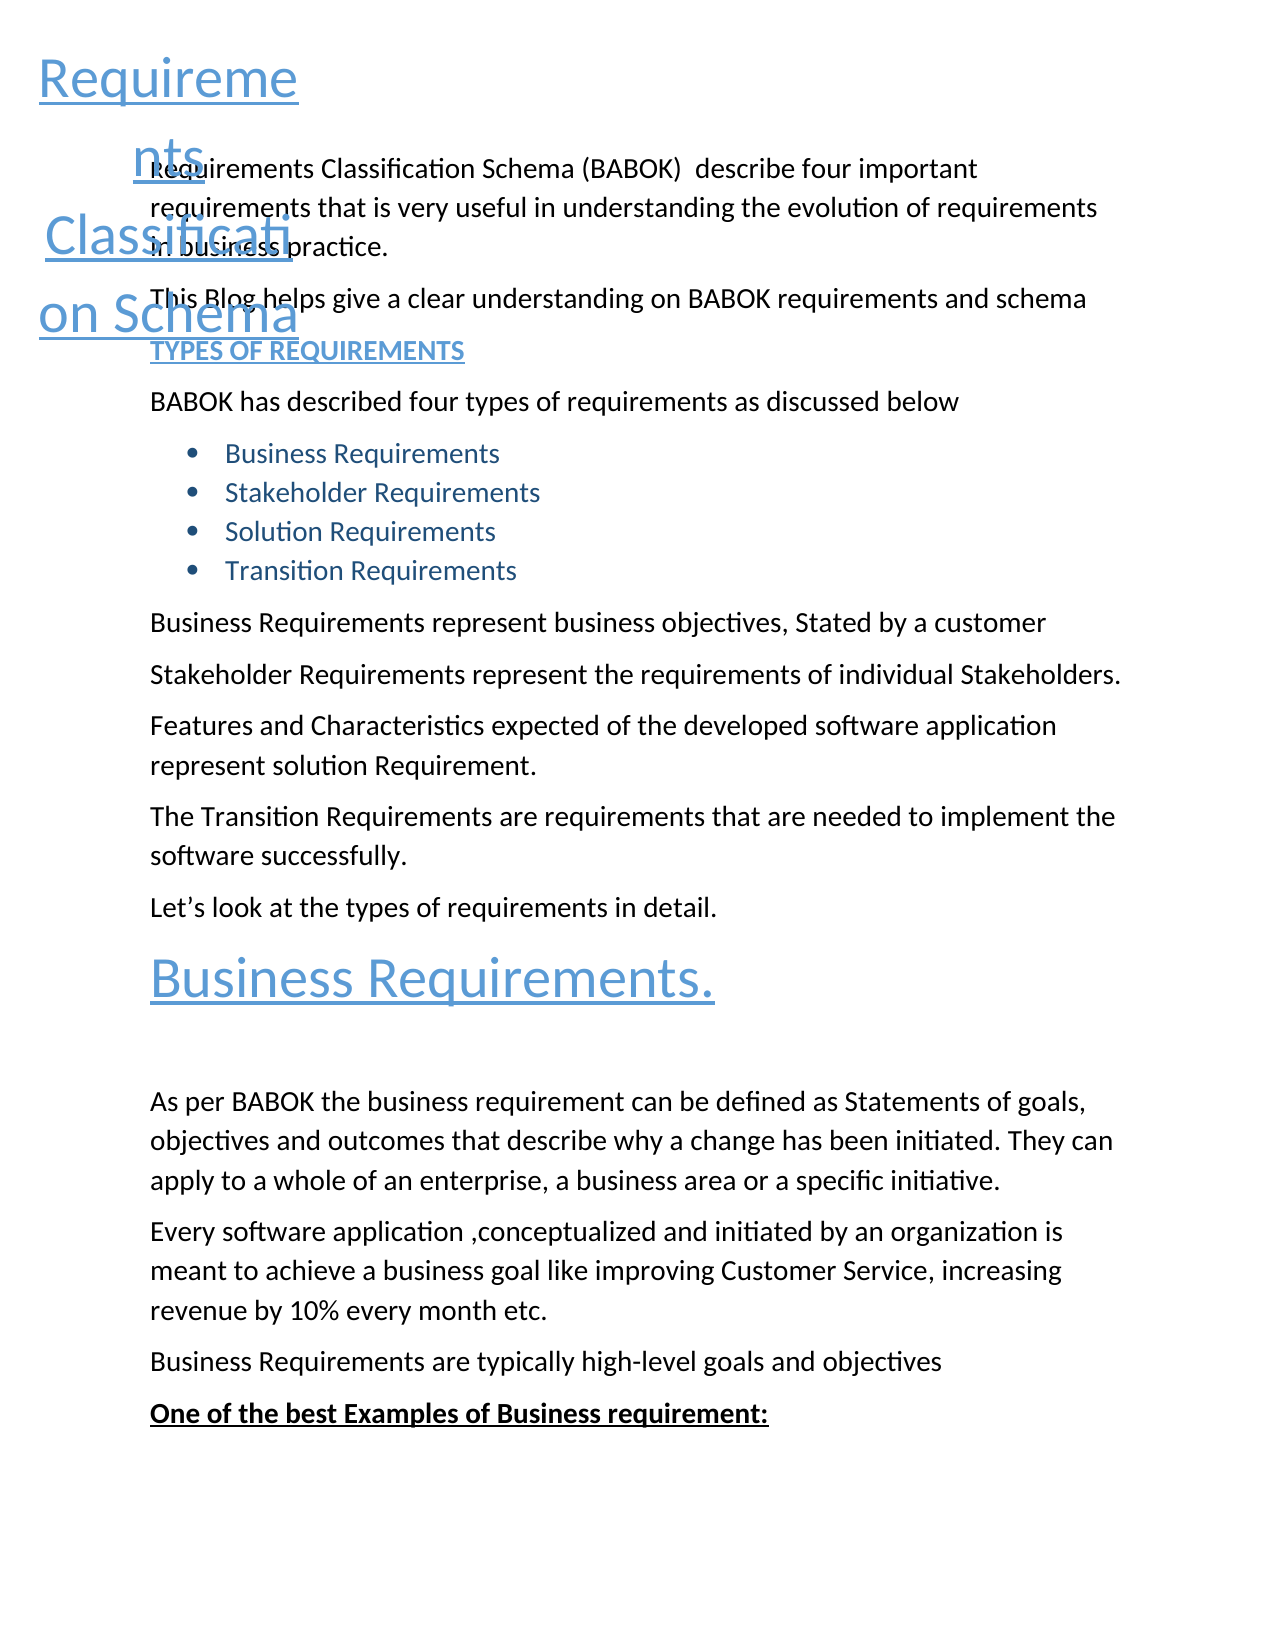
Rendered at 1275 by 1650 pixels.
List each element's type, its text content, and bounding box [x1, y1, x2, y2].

list Stakeholder Requirements [187, 474, 1125, 510]
text One of the best Examples of Business requirement: [150, 1395, 1125, 1431]
text Stakeholder Requirements represent the requirements of individual Stakeholders. [150, 656, 1125, 691]
list Business Requirements [187, 435, 1125, 471]
text Requirements Classification Schema (BABOK) describe four important requirements that is very useful in understanding the evolution of requirements in business practice. [150, 150, 1125, 264]
text Let’s look at the types of requirements in detail. [150, 889, 1125, 925]
list Transition Requirements [187, 552, 1125, 588]
text Every software application ,conceptualized and initiated by an organization is meant to achieve a business goal like improving Customer Service, increasing revenue by 10% every month etc. [150, 1213, 1125, 1327]
text Business Requirements are typically high-level goals and objectives [150, 1343, 1125, 1379]
text BABOK has described four types of requirements as discussed below [150, 383, 1125, 419]
text As per BABOK the business requirement can be defined as Statements of goals, objectives and outcomes that describe why a change has been initiated. They can apply to a whole of an enterprise, a business area or a specific initiative. [150, 1083, 1125, 1197]
text Business Requirements represent business objectives, Stated by a customer [150, 604, 1125, 640]
text Business Requirements. [150, 941, 1125, 1012]
text This Blog helps give a clear understanding on BABOK requirements and schema [150, 280, 1125, 316]
list Solution Requirements [187, 513, 1125, 549]
text The Transition Requirements are requirements that are needed to implement the software successfully. [150, 798, 1125, 873]
text TYPES OF REQUIREMENTS [150, 332, 1125, 367]
text Features and Characteristics expected of the developed software application represent solution Requirement. [150, 707, 1125, 782]
